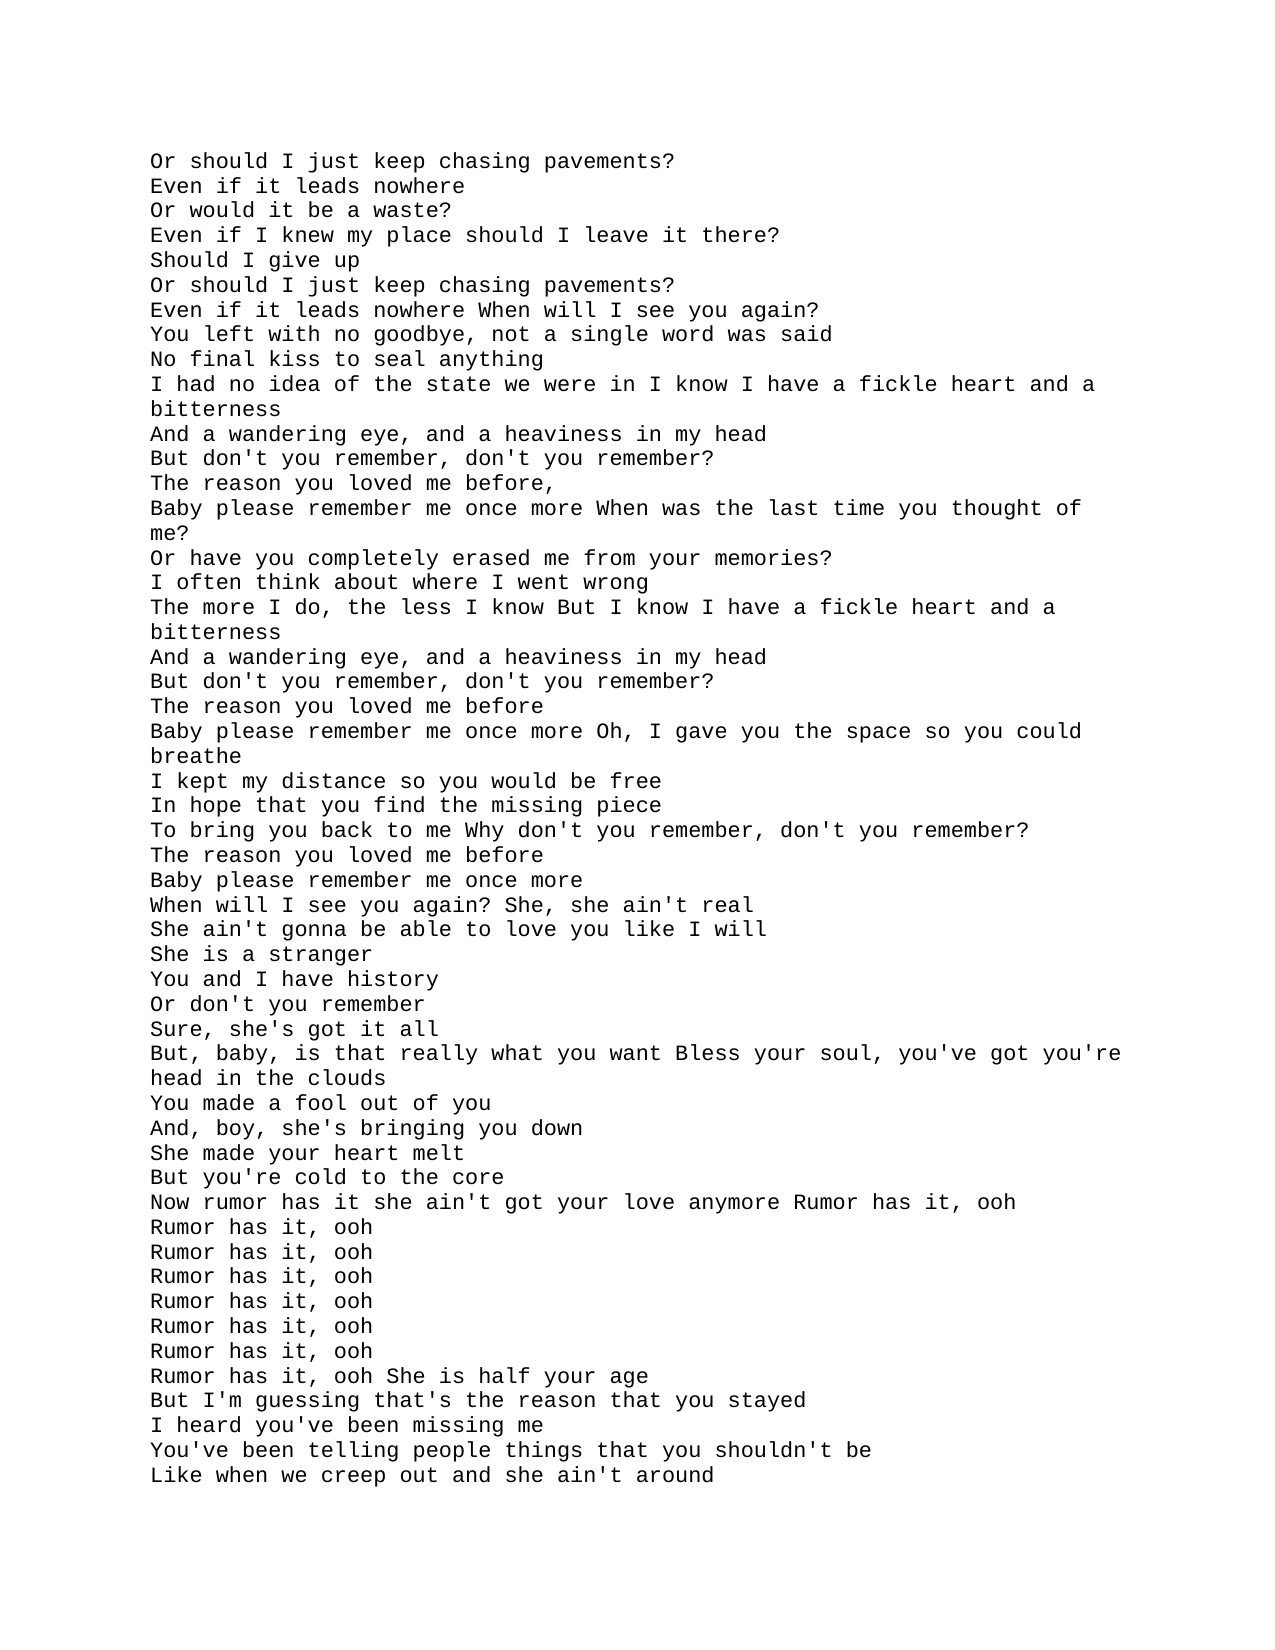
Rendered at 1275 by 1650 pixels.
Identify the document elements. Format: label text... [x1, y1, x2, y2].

text Or have you completely erased me from your memories? [150, 547, 1125, 571]
text But I'm guessing that's the reason that you stayed [150, 1389, 1125, 1414]
text Like when we creep out and she ain't around [150, 1464, 1125, 1489]
text You left with no goodbye, not a single word was said [150, 323, 1125, 348]
text Baby please remember me once more Oh, I gave you the space so you could breathe [150, 720, 1125, 770]
text Rumor has it, ooh [150, 1266, 1125, 1290]
text You've been telling people things that you shouldn't be [150, 1439, 1125, 1464]
text The reason you loved me before, [150, 472, 1125, 497]
text I had no idea of the state we were in I know I have a fickle heart and a bitterness [150, 373, 1125, 423]
text The reason you loved me before [150, 695, 1125, 720]
text Or should I just keep chasing pavements? [150, 274, 1125, 299]
text Should I give up [150, 249, 1125, 274]
text And, boy, she's bringing you down [150, 1117, 1125, 1142]
text Even if it leads nowhere [150, 175, 1125, 199]
text Or don't you remember [150, 993, 1125, 1018]
text To bring you back to me Why don't you remember, don't you remember? [150, 819, 1125, 844]
text You made a fool out of you [150, 1092, 1125, 1117]
text Rumor has it, ooh She is half your age [150, 1365, 1125, 1389]
text But don't you remember, don't you remember? [150, 447, 1125, 472]
text Baby please remember me once more [150, 869, 1125, 894]
text The reason you loved me before [150, 844, 1125, 869]
text Rumor has it, ooh [150, 1340, 1125, 1365]
text She ain't gonna be able to love you like I will [150, 918, 1125, 943]
text She made your heart melt [150, 1142, 1125, 1166]
text The more I do, the less I know But I know I have a fickle heart and a bitterness [150, 596, 1125, 646]
text She is a stranger [150, 943, 1125, 968]
text Baby please remember me once more When was the last time you thought of me? [150, 497, 1125, 547]
text But you're cold to the core [150, 1166, 1125, 1191]
text In hope that you find the missing piece [150, 794, 1125, 819]
text Sure, she's got it all [150, 1018, 1125, 1042]
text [150, 224, 1125, 249]
text And a wandering eye, and a heaviness in my head [150, 646, 1125, 671]
text I kept my distance so you would be free [150, 770, 1125, 794]
text Now rumor has it she ain't got your love anymore Rumor has it, ooh [150, 1191, 1125, 1216]
text I often think about where I went wrong [150, 571, 1125, 596]
text Or should I just keep chasing pavements? [150, 150, 1125, 175]
text When will I see you again? She, she ain't real [150, 894, 1125, 918]
text You and I have history [150, 968, 1125, 993]
text But don't you remember, don't you remember? [150, 671, 1125, 695]
text Rumor has it, ooh [150, 1290, 1125, 1315]
text Rumor has it, ooh [150, 1216, 1125, 1241]
text Rumor has it, ooh [150, 1315, 1125, 1340]
text No final kiss to seal anything [150, 348, 1125, 373]
text I heard you've been missing me [150, 1414, 1125, 1439]
text Rumor has it, ooh [150, 1241, 1125, 1266]
text Or would it be a waste? [150, 199, 1125, 224]
text And a wandering eye, and a heaviness in my head [150, 423, 1125, 447]
text Even if it leads nowhere When will I see you again? [150, 299, 1125, 323]
text But, baby, is that really what you want Bless your soul, you've got you're head in the clouds [150, 1042, 1125, 1092]
